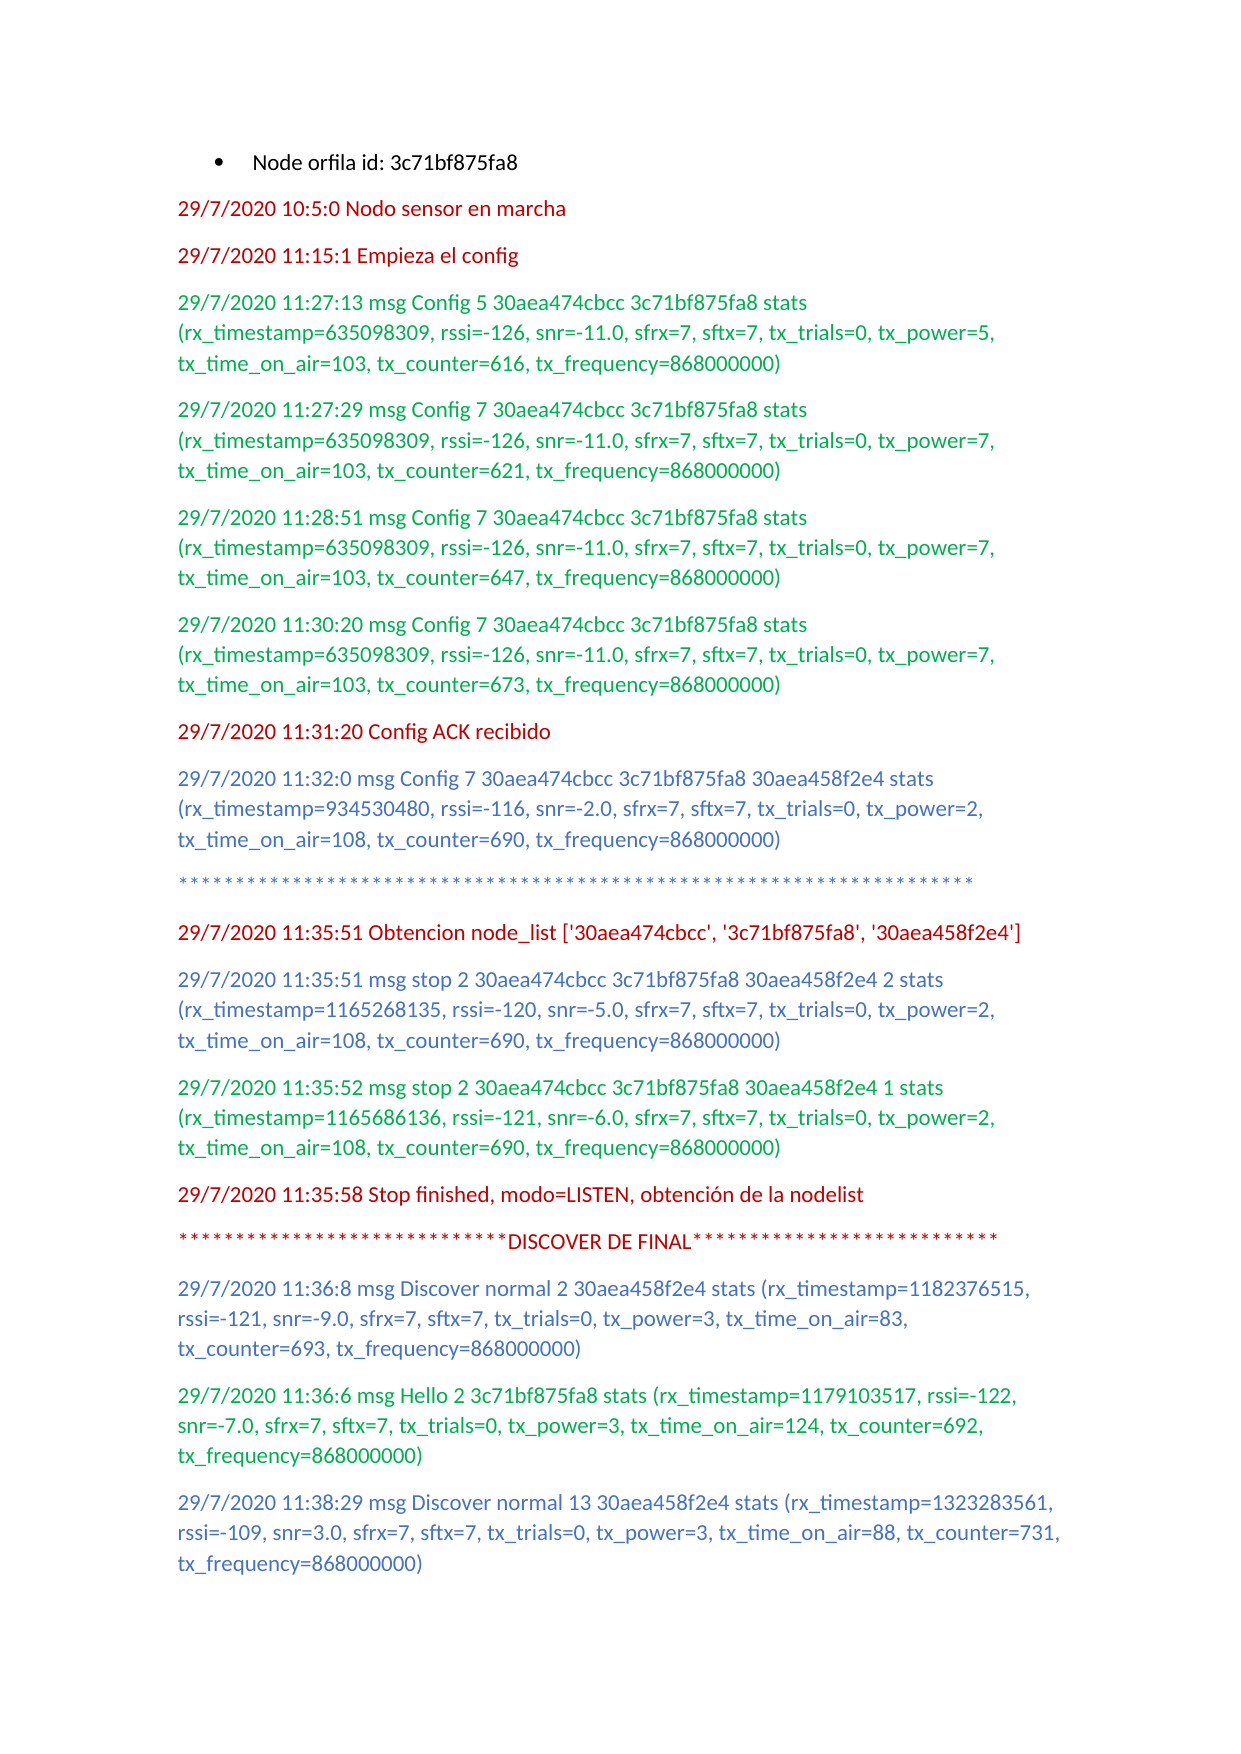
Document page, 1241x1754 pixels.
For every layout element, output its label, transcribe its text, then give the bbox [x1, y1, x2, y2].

text 29/7/2020 11:35:51 Obtencion node_list ['30aea474cbcc', '3c71bf875fa8', '30aea458f2e4'] [177, 918, 1063, 946]
text *****************************DISCOVER DE FINAL*************************** [177, 1227, 1063, 1255]
text 29/7/2020 11:36:6 msg Hello 2 3c71bf875fa8 stats (rx_timestamp=1179103517, rssi=-122, snr=-7.0, sfrx=7, sftx=7, tx_trials=0, tx_power=3, tx_time_on_air=124, tx_counter=692, tx_frequency=868000000) [177, 1381, 1063, 1469]
text 29/7/2020 11:36:8 msg Discover normal 2 30aea458f2e4 stats (rx_timestamp=1182376515, rssi=-121, snr=-9.0, sfrx=7, sftx=7, tx_trials=0, tx_power=3, tx_time_on_air=83, tx_counter=693, tx_frequency=868000000) [177, 1274, 1063, 1362]
list Node orfila id: 3c71bf875fa8 [215, 148, 1063, 176]
text 29/7/2020 11:31:20 Config ACK recibido [177, 717, 1063, 745]
text ********************************************************************** [177, 872, 1063, 899]
text 29/7/2020 11:27:13 msg Config 5 30aea474cbcc 3c71bf875fa8 stats (rx_timestamp=635098309, rssi=-126, snr=-11.0, sfrx=7, sftx=7, tx_trials=0, tx_power=5, tx_time_on_air=103, tx_counter=616, tx_frequency=868000000) [177, 288, 1063, 377]
text 29/7/2020 11:35:58 Stop finished, modo=LISTEN, obtención de la nodelist [177, 1180, 1063, 1208]
text 29/7/2020 10:5:0 Nodo sensor en marcha [177, 194, 1063, 222]
text 29/7/2020 11:15:1 Empieza el config [177, 241, 1063, 269]
text 29/7/2020 11:27:29 msg Config 7 30aea474cbcc 3c71bf875fa8 stats (rx_timestamp=635098309, rssi=-126, snr=-11.0, sfrx=7, sftx=7, tx_trials=0, tx_power=7, tx_time_on_air=103, tx_counter=621, tx_frequency=868000000) [177, 396, 1063, 484]
text 29/7/2020 11:35:52 msg stop 2 30aea474cbcc 3c71bf875fa8 30aea458f2e4 1 stats (rx_timestamp=1165686136, rssi=-121, snr=-6.0, sfrx=7, sftx=7, tx_trials=0, tx_power=2, tx_time_on_air=108, tx_counter=690, tx_frequency=868000000) [177, 1073, 1063, 1161]
text 29/7/2020 11:38:29 msg Discover normal 13 30aea458f2e4 stats (rx_timestamp=1323283561, rssi=-109, snr=3.0, sfrx=7, sftx=7, tx_trials=0, tx_power=3, tx_time_on_air=88, tx_counter=731, tx_frequency=868000000) [177, 1488, 1063, 1577]
text 29/7/2020 11:28:51 msg Config 7 30aea474cbcc 3c71bf875fa8 stats (rx_timestamp=635098309, rssi=-126, snr=-11.0, sfrx=7, sftx=7, tx_trials=0, tx_power=7, tx_time_on_air=103, tx_counter=647, tx_frequency=868000000) [177, 503, 1063, 591]
text 29/7/2020 11:35:51 msg stop 2 30aea474cbcc 3c71bf875fa8 30aea458f2e4 2 stats (rx_timestamp=1165268135, rssi=-120, snr=-5.0, sfrx=7, sftx=7, tx_trials=0, tx_power=2, tx_time_on_air=108, tx_counter=690, tx_frequency=868000000) [177, 965, 1063, 1054]
text 29/7/2020 11:30:20 msg Config 7 30aea474cbcc 3c71bf875fa8 stats (rx_timestamp=635098309, rssi=-126, snr=-11.0, sfrx=7, sftx=7, tx_trials=0, tx_power=7, tx_time_on_air=103, tx_counter=673, tx_frequency=868000000) [177, 610, 1063, 698]
text 29/7/2020 11:32:0 msg Config 7 30aea474cbcc 3c71bf875fa8 30aea458f2e4 stats (rx_timestamp=934530480, rssi=-116, snr=-2.0, sfrx=7, sftx=7, tx_trials=0, tx_power=2, tx_time_on_air=108, tx_counter=690, tx_frequency=868000000) [177, 764, 1063, 853]
